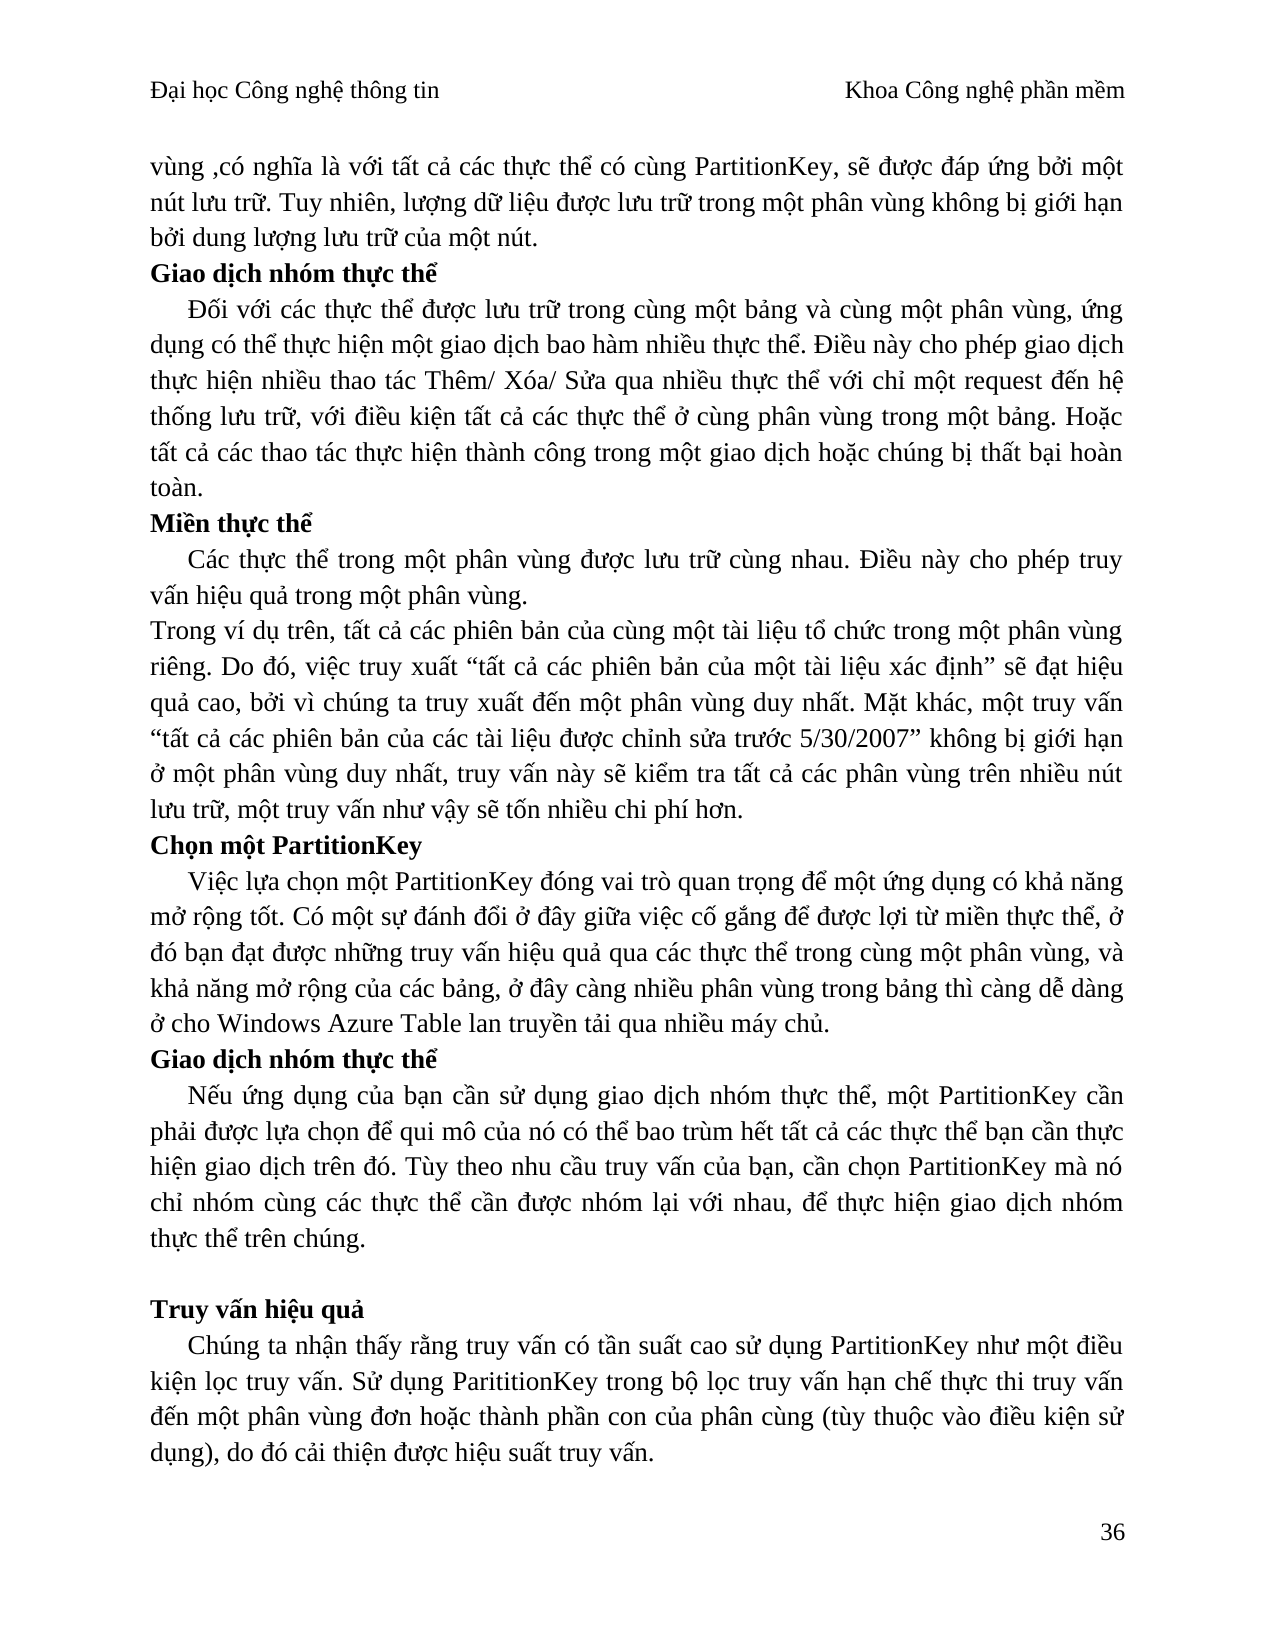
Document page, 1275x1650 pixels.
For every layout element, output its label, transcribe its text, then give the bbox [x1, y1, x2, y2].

text Các thực thể trong một phân vùng được lưu trữ cùng nhau. Điều này cho phép truy vấn hiệu quả trong một phân vùng. [150, 543, 1125, 610]
text Giao dịch nhóm thực thể [150, 257, 1125, 288]
text Giao dịch nhóm thực thể [150, 1043, 1125, 1074]
text Việc lựa chọn một PartitionKey đóng vai trò quan trọng để một ứng dụng có khả năng mở rộng tốt. Có một sự đánh đổi ở đây giữa việc cố gắng để được lợi từ miền thực thể, ở đó bạn đạt được những truy vấn hiệu quả qua các thực thể trong cùng một phân vùng, và khả năng mở rộng của các bảng, ở đây càng nhiều phân vùng trong bảng thì càng dễ dàng ở cho Windows Azure Table lan truyền tải qua nhiều máy chủ. [150, 864, 1125, 1039]
text Miền thực thể [150, 507, 1125, 538]
text Chọn một PartitionKey [150, 829, 1125, 860]
text Nếu ứng dụng của bạn cần sử dụng giao dịch nhóm thực thể, một PartitionKey cần phải được lựa chọn để qui mô của nó có thể bao trùm hết tất cả các thực thể bạn cần thực hiện giao dịch trên đó. Tùy theo nhu cầu truy vấn của bạn, cần chọn PartitionKey mà nó chỉ nhóm cùng các thực thể cần được nhóm lại với nhau, để thực hiện giao dịch nhóm thực thể trên chúng. [150, 1079, 1125, 1253]
text Trong ví dụ trên, tất cả các phiên bản của cùng một tài liệu tổ chức trong một phân vùng riêng. Do đó, việc truy xuất “tất cả các phiên bản của một tài liệu xác định” sẽ đạt hiệu quả cao, bởi vì chúng ta truy xuất đến một phân vùng duy nhất. Mặt khác, một truy vấn “tất cả các phiên bản của các tài liệu được chỉnh sửa trước 5/30/2007” không bị giới hạn ở một phân vùng duy nhất, truy vấn này sẽ kiểm tra tất cả các phân vùng trên nhiều nút lưu trữ, một truy vấn như vậy sẽ tốn nhiều chi phí hơn. [150, 614, 1125, 824]
text Chúng ta nhận thấy rằng truy vấn có tần suất cao sử dụng PartitionKey như một điều kiện lọc truy vấn. Sử dụng ParititionKey trong bộ lọc truy vấn hạn chế thực thi truy vấn đến một phân vùng đơn hoặc thành phần con của phân cùng (tùy thuộc vào điều kiện sử dụng), do đó cải thiện được hiệu suất truy vấn. [150, 1329, 1125, 1467]
text Đối với các thực thể được lưu trữ trong cùng một bảng và cùng một phân vùng, ứng dụng có thể thực hiện một giao dịch bao hàm nhiều thực thể. Điều này cho phép giao dịch thực hiện nhiều thao tác Thêm/ Xóa/ Sửa qua nhiều thực thể với chỉ một request đến hệ thống lưu trữ, với điều kiện tất cả các thực thể ở cùng phân vùng trong một bảng. Hoặc tất cả các thao tác thực hiện thành công trong một giao dịch hoặc chúng bị thất bại hoàn toàn. [150, 293, 1125, 503]
text Truy vấn hiệu quả [150, 1293, 1125, 1324]
